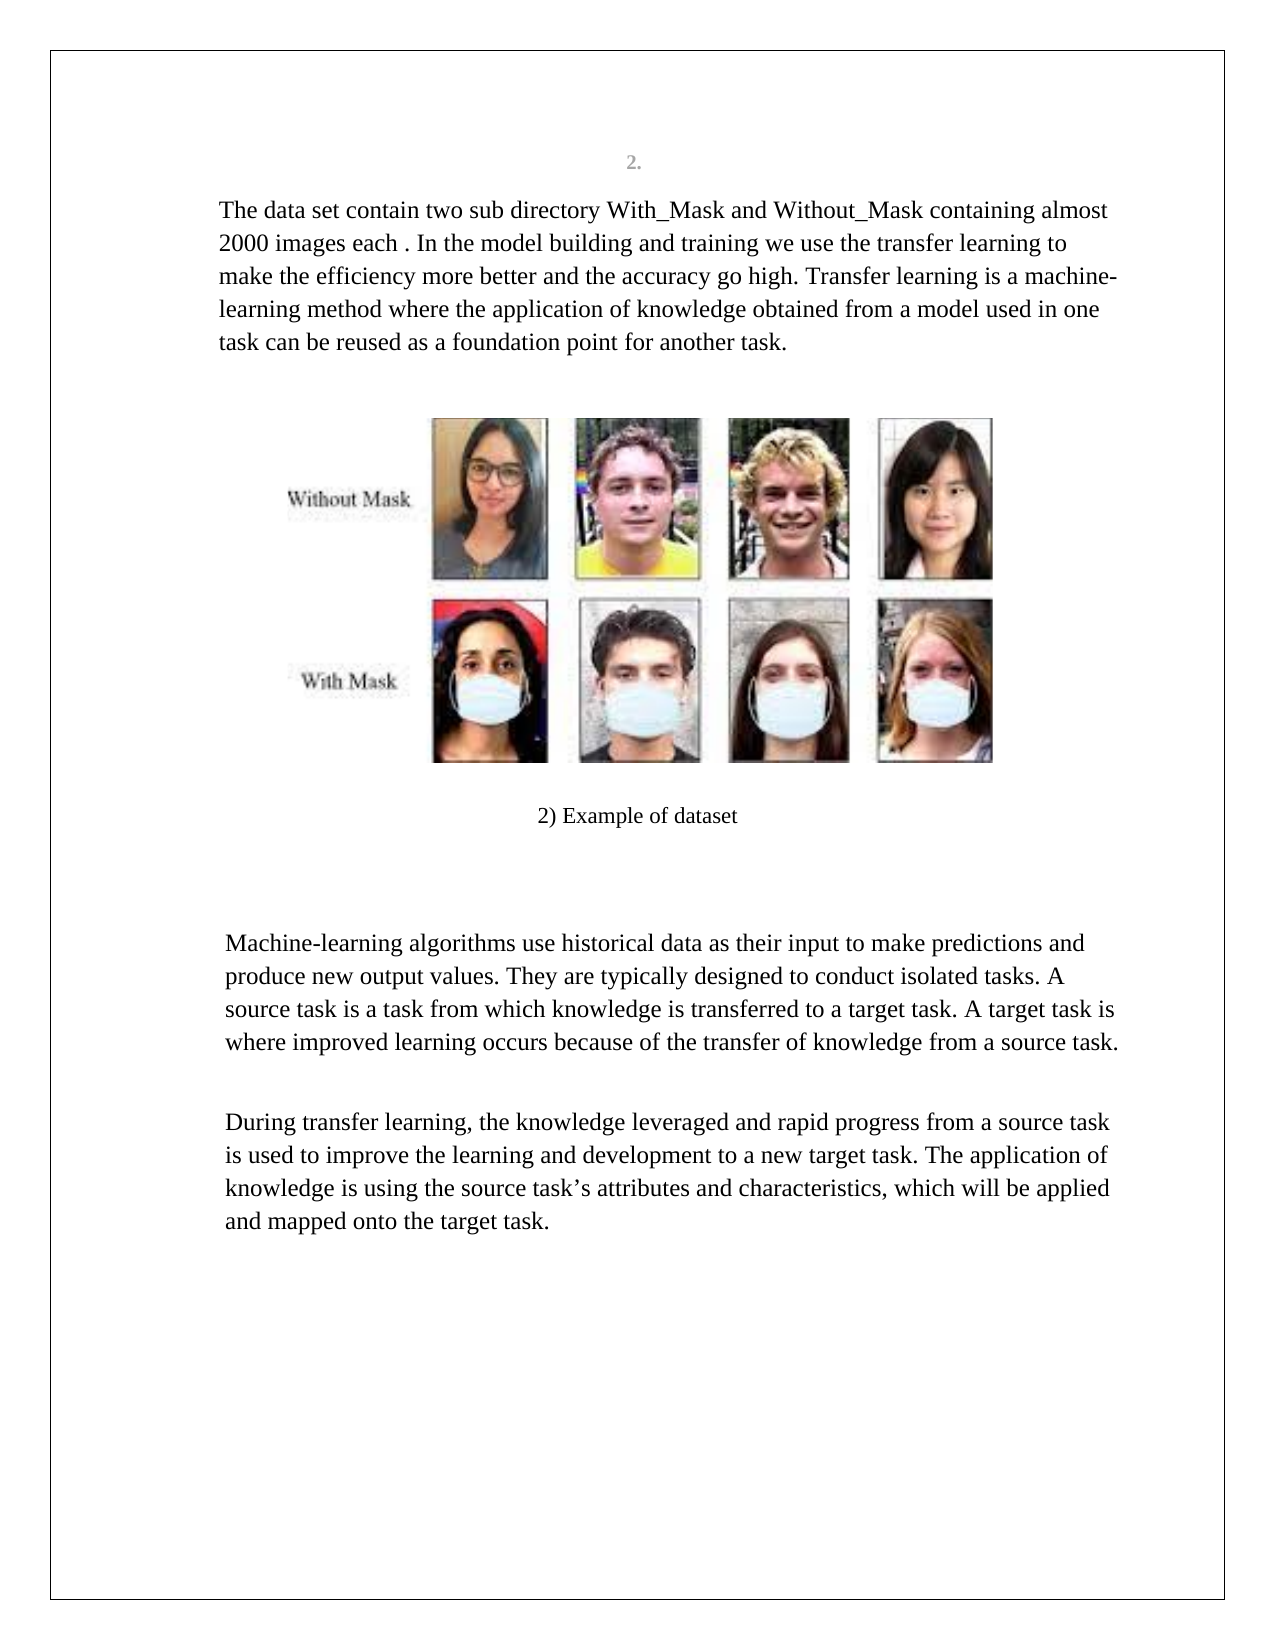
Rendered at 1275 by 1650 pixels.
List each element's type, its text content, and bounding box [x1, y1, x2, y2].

text The data set contain two sub directory With_Mask and Without_Mask containing almost [150, 195, 1125, 224]
text 2000 images each . In the model building and training we use the transfer learning to [150, 228, 1125, 257]
text is used to improve the learning and development to a new target task. The application of [150, 1140, 1125, 1169]
text produce new output values. They are typically designed to conduct isolated tasks. A [150, 961, 1125, 990]
text learning method where the application of knowledge obtained from a model used in one [150, 294, 1125, 323]
text source task is a task from which knowledge is transferred to a target task. A target task is [150, 994, 1125, 1023]
text make the efficiency more better and the accuracy go high. Transfer learning is a machine- [150, 261, 1125, 290]
text Machine-learning algorithms use historical data as their input to make predictions and [150, 928, 1125, 957]
text and mapped onto the target task. [150, 1206, 1125, 1235]
text 2) Example of dataset [150, 802, 1125, 829]
text task can be reused as a foundation point for another task. [150, 327, 1125, 356]
text where improved learning occurs because of the transfer of knowledge from a source task. [150, 1027, 1125, 1056]
text During transfer learning, the knowledge leveraged and rapid progress from a source task [150, 1107, 1125, 1136]
list 2. [600, 150, 1125, 174]
text knowledge is using the source task’s attributes and characteristics, which will be applied [150, 1173, 1125, 1202]
